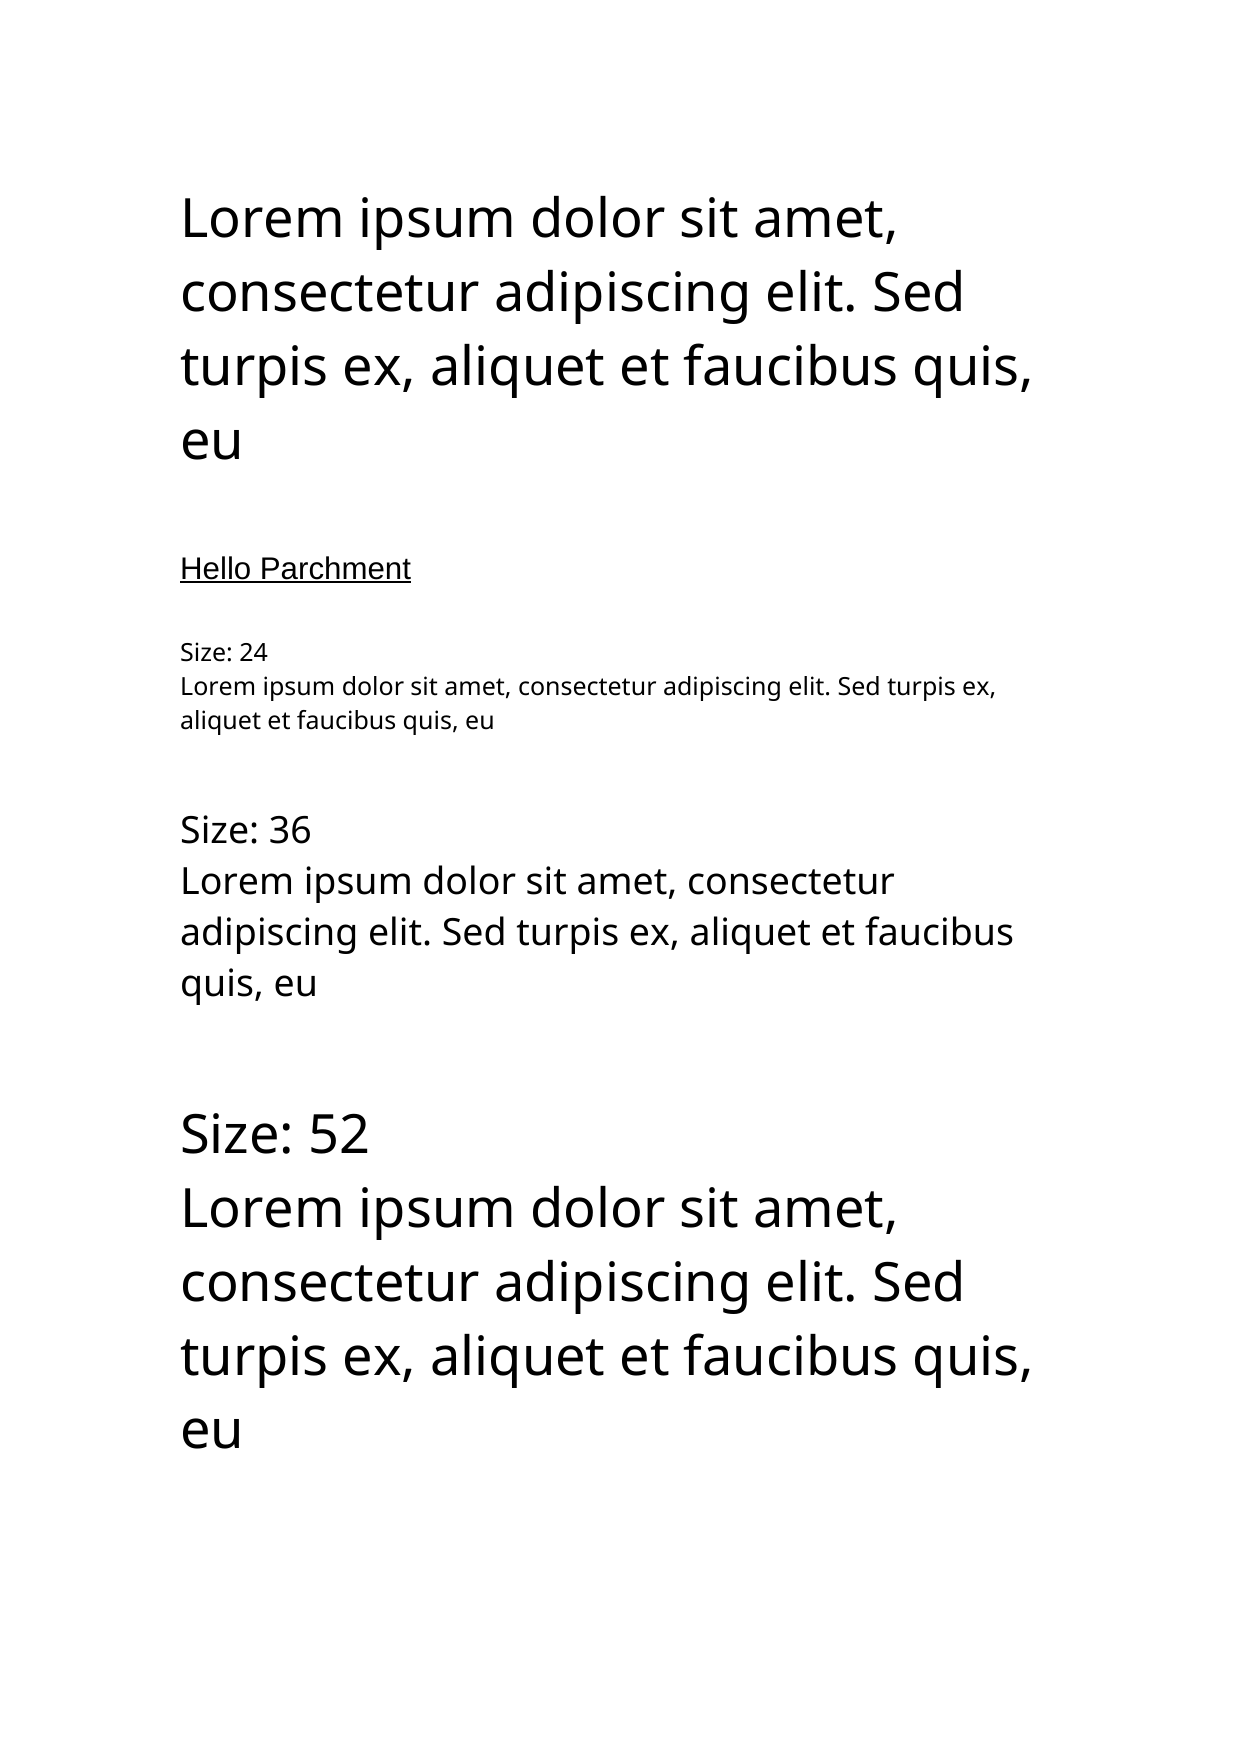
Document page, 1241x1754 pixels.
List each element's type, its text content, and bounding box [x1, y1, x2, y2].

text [180, 1170, 1060, 1465]
text Size: 52 [180, 1022, 1060, 1170]
text Lorem ipsum dolor sit amet, consectetur adipiscing elit. Sed turpis ex, aliquet et faucibus quis, eu [180, 669, 1060, 737]
text Size: 24 [180, 601, 1060, 669]
text Lorem ipsum dolor sit amet, consectetur adipiscing elit. Sed turpis ex, aliquet et faucibus quis, eu [180, 854, 1060, 1007]
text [180, 180, 1060, 475]
text Hello Parchment [180, 550, 1060, 586]
text Size: 36 [180, 752, 1060, 854]
